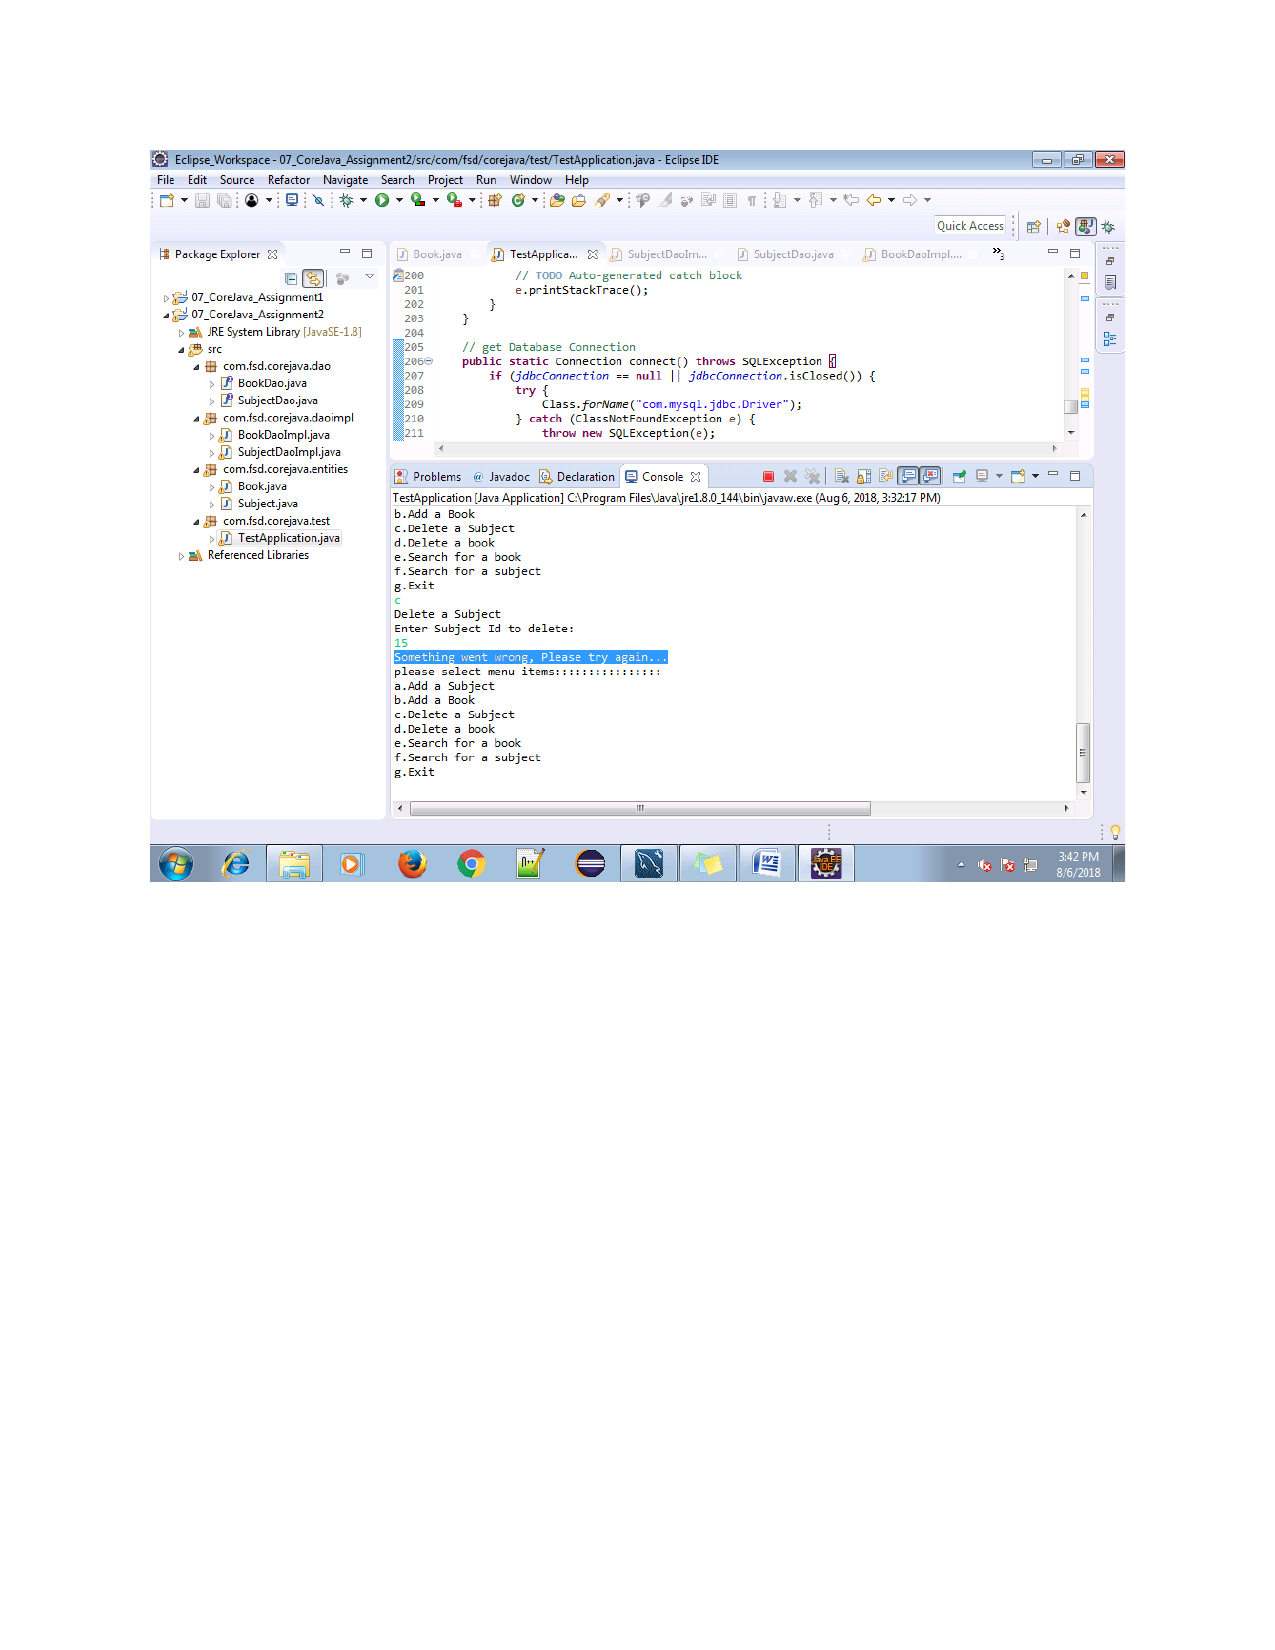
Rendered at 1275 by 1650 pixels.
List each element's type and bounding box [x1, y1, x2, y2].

picture [150, 150, 1125, 882]
